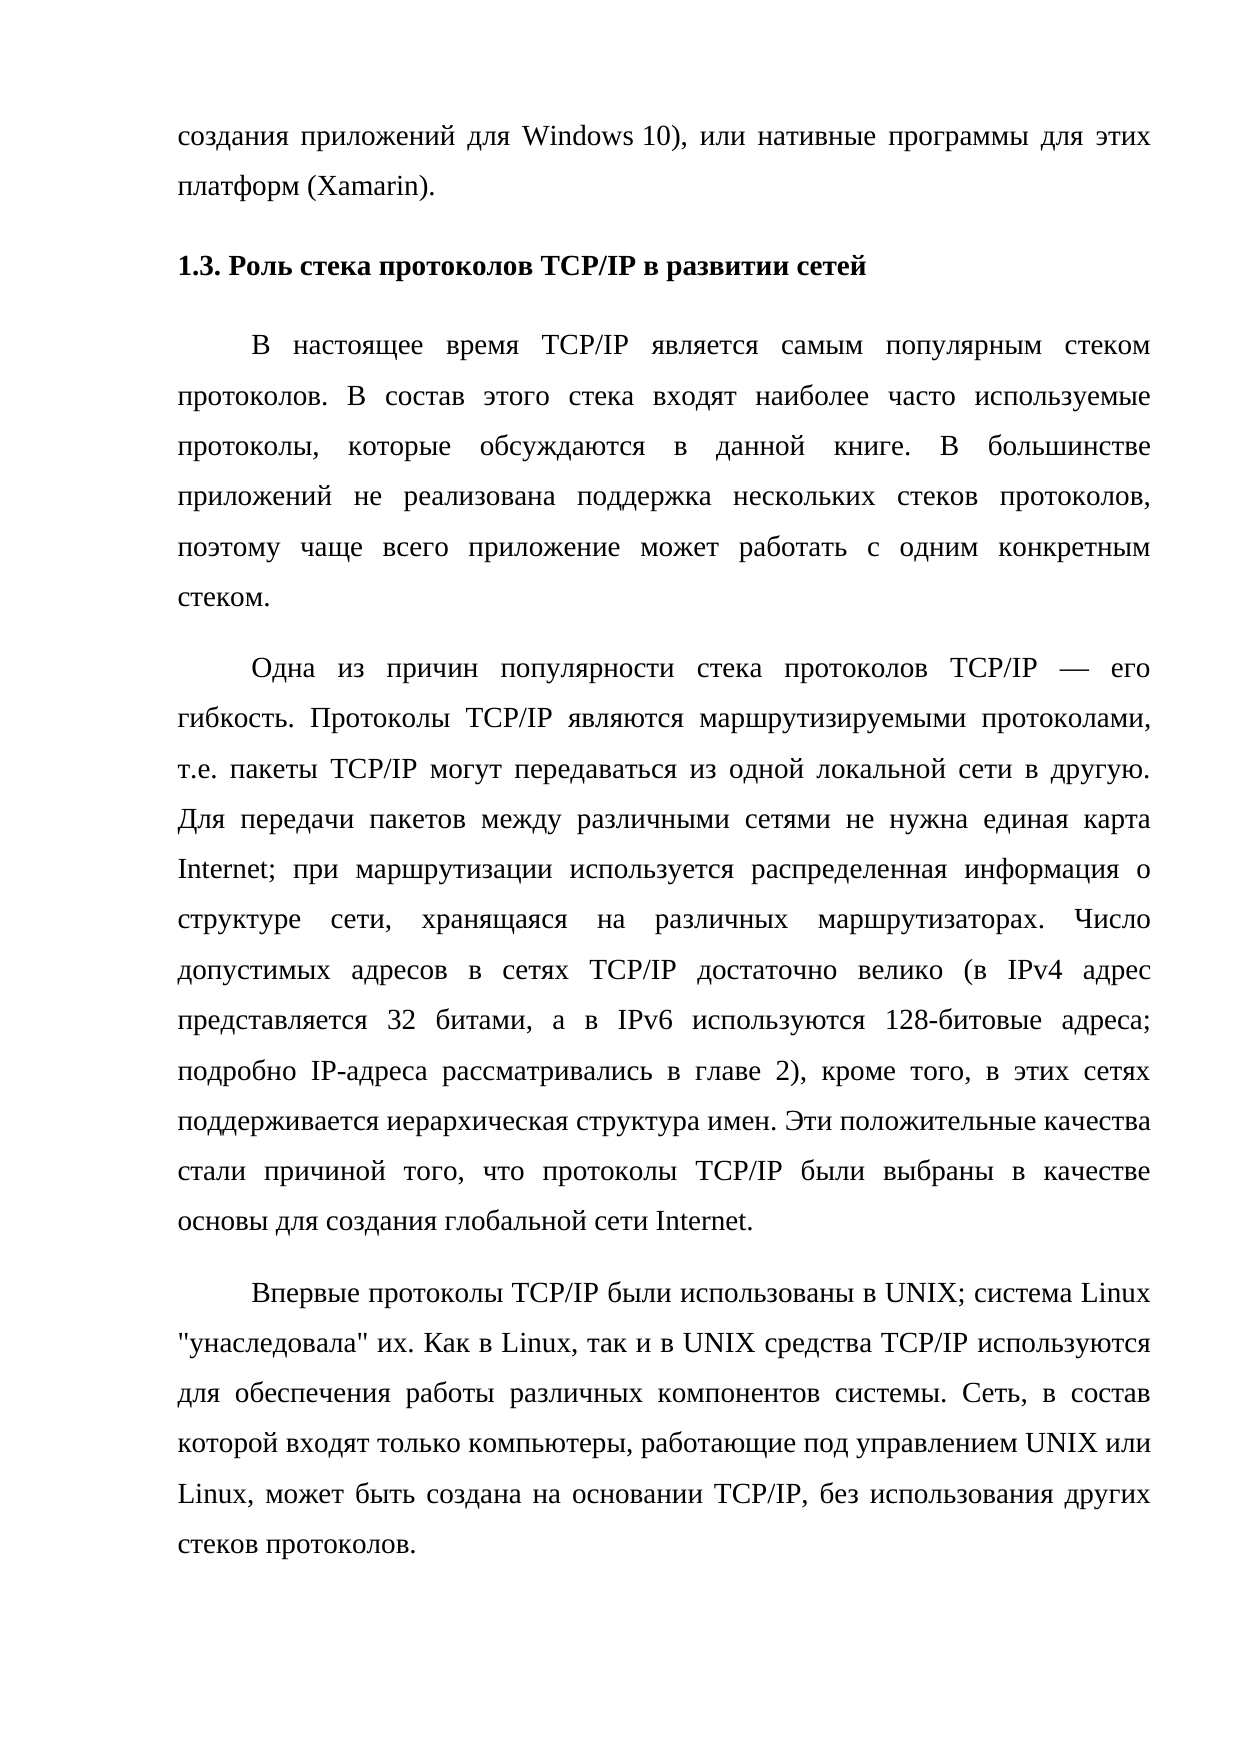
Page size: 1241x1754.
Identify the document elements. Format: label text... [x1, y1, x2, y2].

text Одна из причин популярности стека протоколов TCP/IP — его гибкость. Протоколы TCP/IP являются маршрутизируемыми протоколами, т.е. пакеты TCP/IP могут передаваться из одной локальной сети в другую. Для передачи пакетов между различными сетями не нужна единая карта Internet; при маршрутизации используется распределенная информация о структуре сети, хранящаяся на различных маршрутизаторах. Число допустимых адресов в сетях TCP/IP достаточно велико (в IPv4 адрес представляется 32 битами, а в IPv6 используются 128-битовые адреса; подробно IP-адреса рассматривались в главе 2), кроме того, в этих сетях поддерживается иерархическая структура имен. Эти положительные качества стали причиной того, что протоколы TCP/IP были выбраны в качестве основы для создания глобальной сети Internet. [177, 650, 1152, 1237]
text В настоящее время TCP/IP является самым популярным стеком протоколов. В состав этого стека входят наиболее часто используемые протоколы, которые обсуждаются в данной книге. В большинстве приложений не реализована поддержка нескольких стеков протоколов, поэтому чаще всего приложение может работать с одним конкретным стеком. [177, 327, 1152, 612]
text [177, 118, 1152, 202]
text 1.3. Роль стека протоколов TCP/IP в развитии сетей [177, 248, 1152, 281]
text Впервые протоколы TCP/IP были использованы в UNIX; система Linux "унаследовала" их. Как в Linux, так и в UNIX средства TCP/IP используются для обеспечения работы различных компонентов системы. Сеть, в состав которой входят только компьютеры, работающие под управлением UNIX или Linux, может быть создана на основании TCP/IP, без использования других стеков протоколов. [177, 1275, 1152, 1560]
